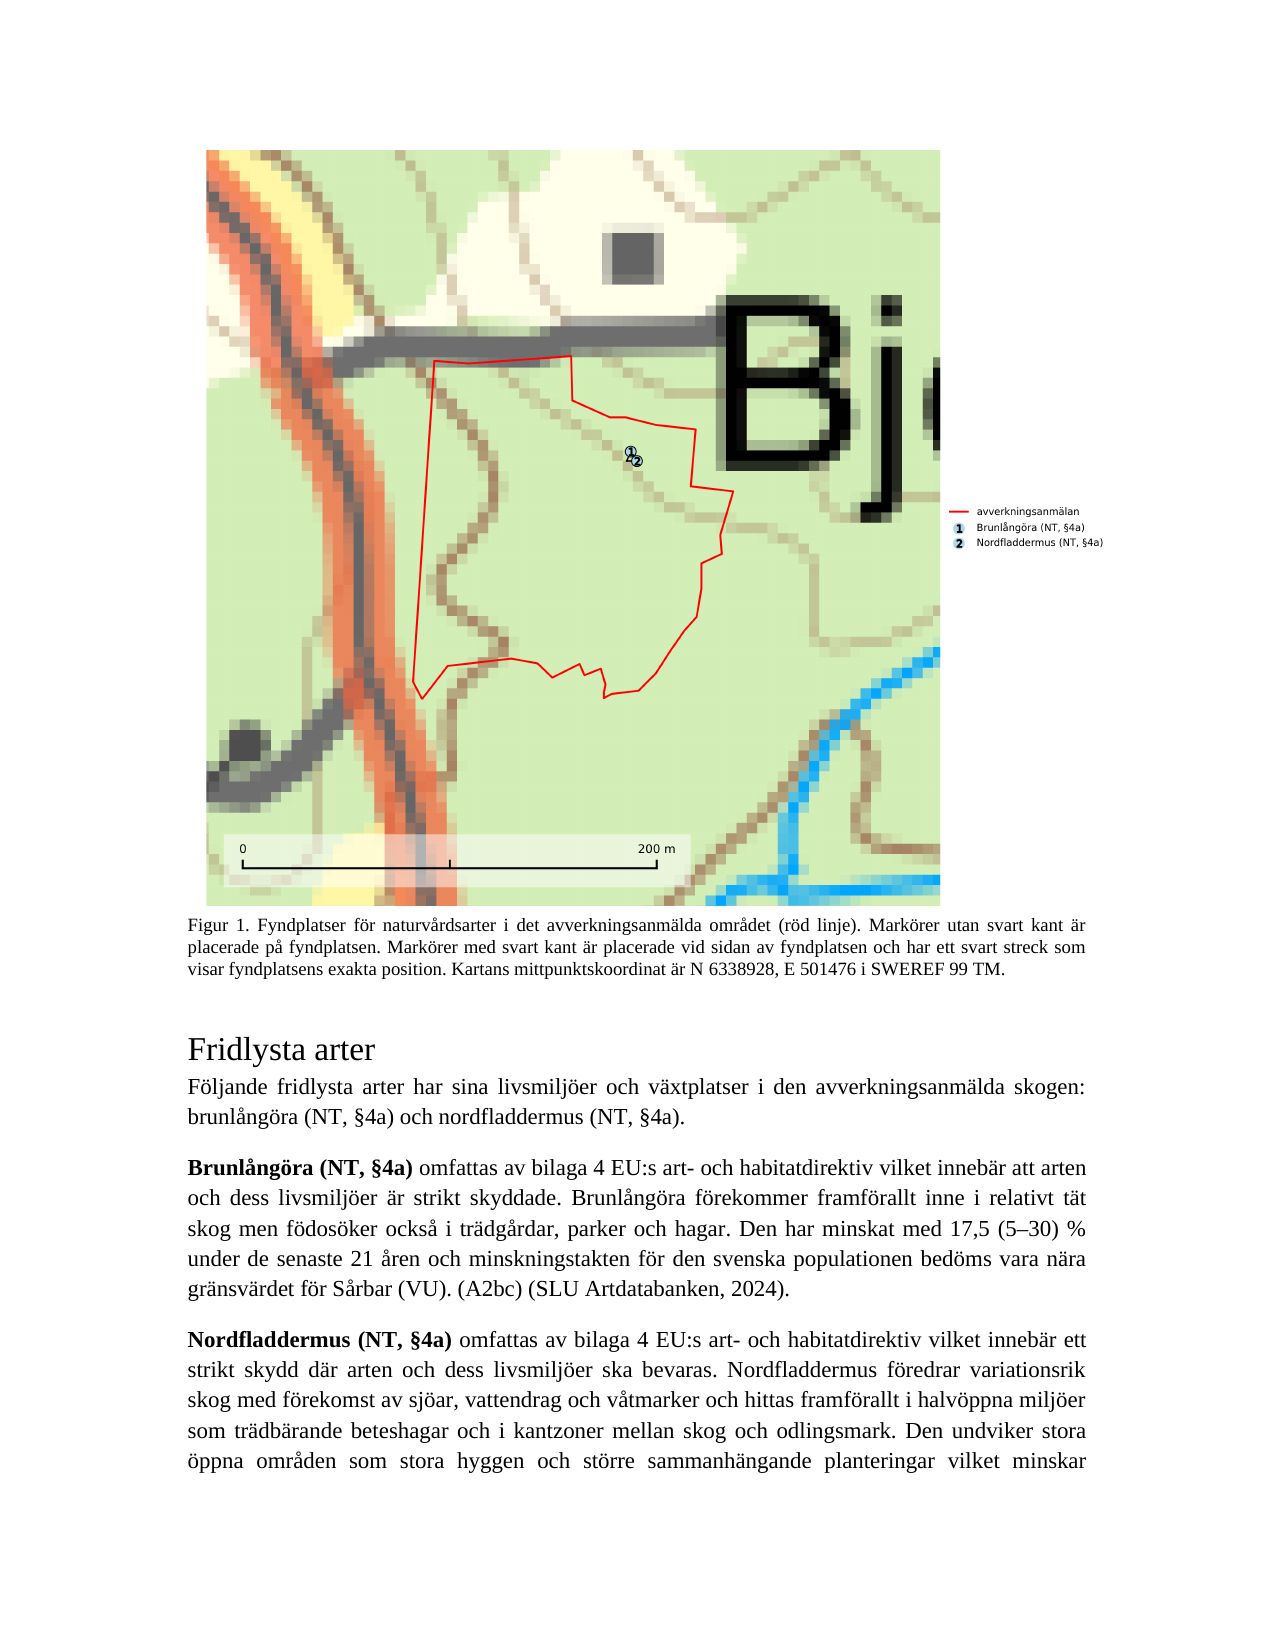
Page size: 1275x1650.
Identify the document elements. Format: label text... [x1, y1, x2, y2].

subtitle Fridlysta arter [187, 1029, 1087, 1067]
text Figur 1. Fyndplatser för naturvårdsarter i det avverkningsanmälda området (röd linje). Markörer utan svart kant är placerade på fyndplatsen. Markörer med svart kant är placerade vid sidan av fyndplatsen och har ett svart streck som visar fyndplatsens exakta position. Kartans mittpunktskoordinat är N 6338928, E 501476 i SWEREF 99 TM. [187, 914, 1087, 979]
text Brunlångöra (NT, §4a) omfattas av bilaga 4 EU:s art- och habitatdirektiv vilket innebär att arten och dess livsmiljöer är strikt skyddade. Brunlångöra förekommer framförallt inne i relativt tät skog men födosöker också i trädgårdar, parker och hagar. Den har minskat med 17,5 (5–30) % under de senaste 21 åren och minskningstakten för den svenska populationen bedöms vara nära gränsvärdet för Sårbar (VU). (A2bc) (SLU Artdatabanken, 2024). [187, 1154, 1087, 1301]
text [187, 1326, 1087, 1473]
picture [206, 150, 1107, 906]
text Följande fridlysta arter har sina livsmiljöer och växtplatser i den avverkningsanmälda skogen: brunlångöra (NT, §4a) och nordfladdermus (NT, §4a). [187, 1073, 1087, 1129]
